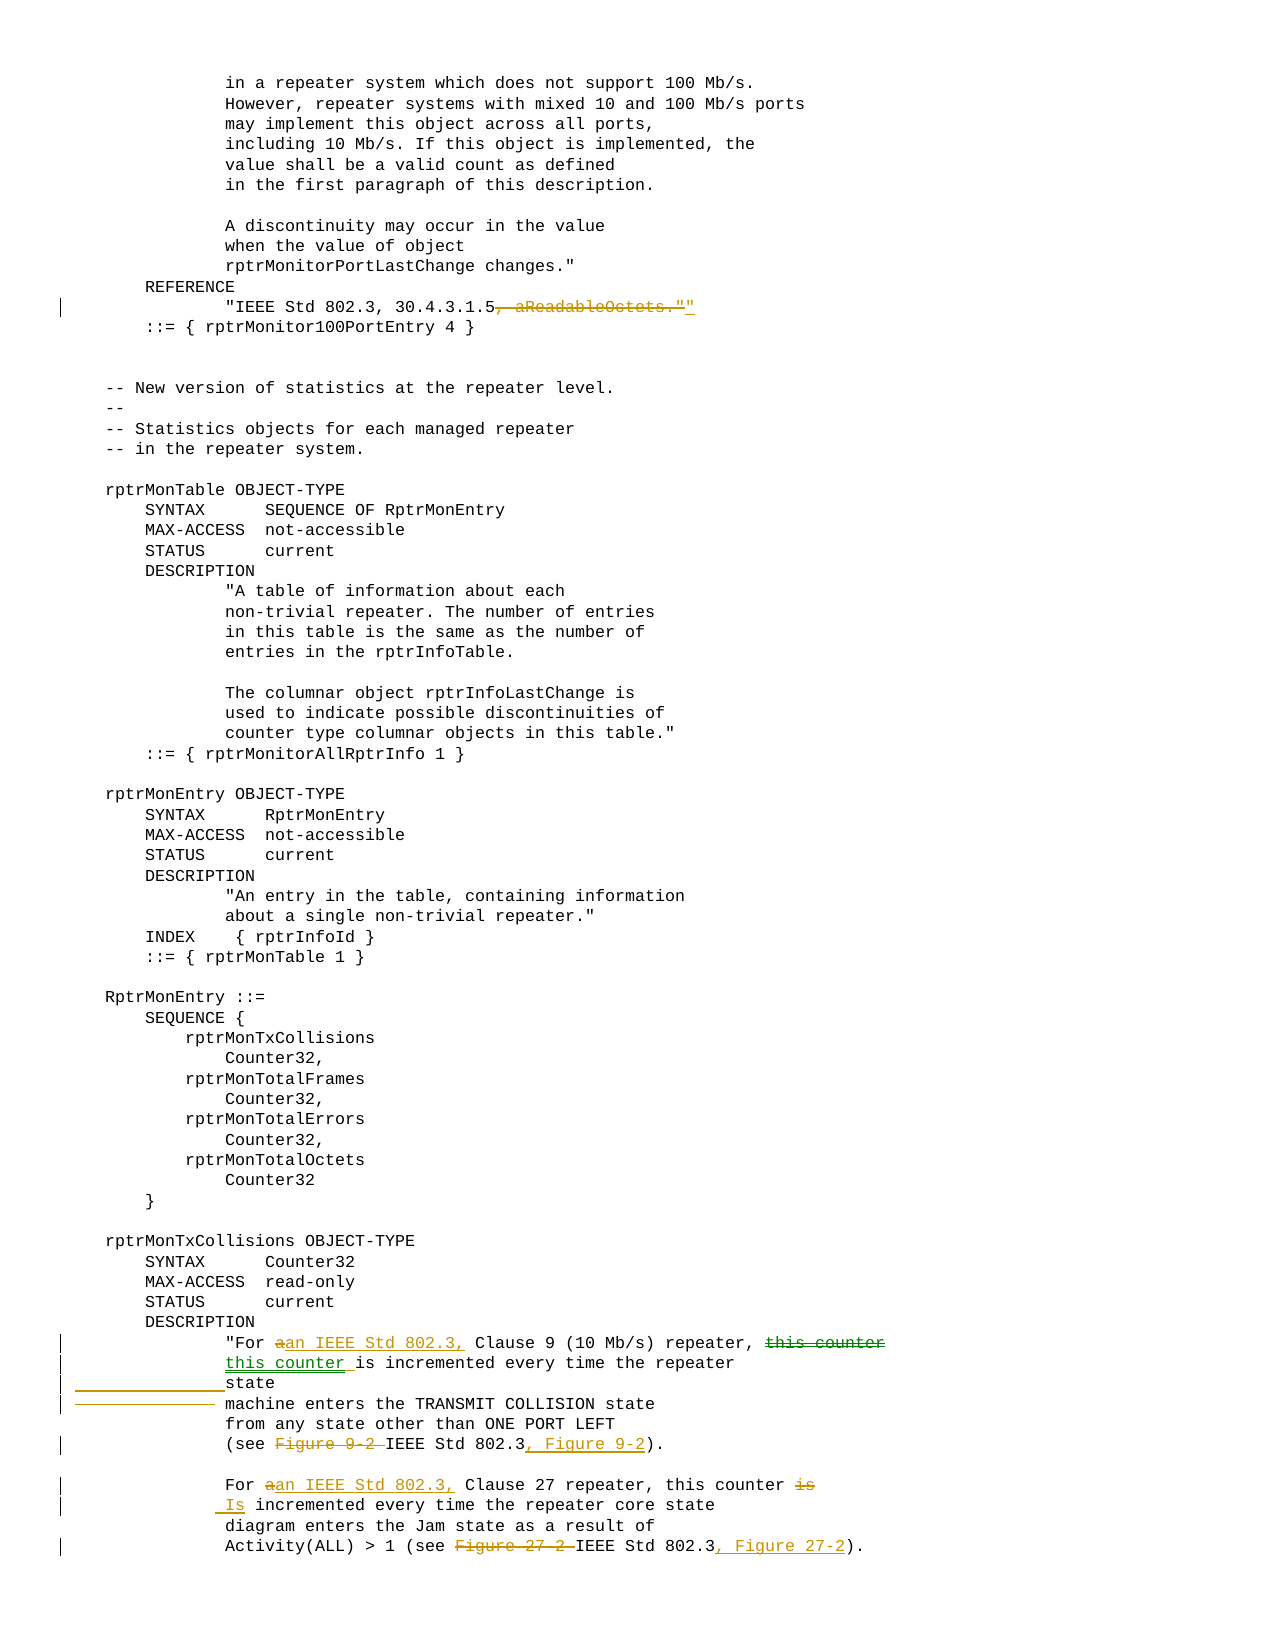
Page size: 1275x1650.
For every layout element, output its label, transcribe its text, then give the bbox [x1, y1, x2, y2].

text "IEEE Std 802.3, 30.4.3.1.5 [75, 298, 1200, 317]
text The columnar object rptrInfoLastChange is [75, 684, 1200, 703]
text Counter32, [75, 1050, 1200, 1069]
text used to indicate possible discontinuities of [75, 705, 1200, 723]
text from any state other than ONE PORT LEFT [75, 1416, 1200, 1434]
text incremented every time the repeater core state [75, 1497, 1200, 1516]
text including 10 Mb/s. If this object is implemented, the [75, 136, 1200, 155]
text "An entry in the table, containing information [75, 887, 1200, 906]
text SYNTAX SEQUENCE OF RptrMonEntry [75, 502, 1200, 520]
text However, repeater systems with mixed 10 and 100 Mb/s ports [75, 95, 1200, 114]
text Counter32, [75, 1091, 1200, 1109]
text (see IEEE Std 802.3). [75, 1436, 1200, 1455]
text -- New version of statistics at the repeater level. [75, 380, 1200, 398]
text rptrMonTable OBJECT-TYPE [75, 481, 1200, 500]
text -- [75, 400, 1200, 419]
text STATUS current [75, 1294, 1200, 1313]
text -- Statistics objects for each managed repeater [75, 420, 1200, 439]
text "A table of information about each [75, 583, 1200, 602]
text MAX-ACCESS read-only [75, 1273, 1200, 1292]
text "For Clause 9 (10 Mb/s) repeater, [75, 1334, 1200, 1353]
text machine enters the TRANSMIT COLLISION state [75, 1395, 1200, 1414]
text Counter32, [75, 1131, 1200, 1150]
text rptrMonTotalOctets [75, 1152, 1200, 1170]
text A discontinuity may occur in the value [75, 217, 1200, 236]
text ::= { rptrMonTable 1 } [75, 948, 1200, 967]
text -- in the repeater system. [75, 441, 1200, 459]
text DESCRIPTION [75, 562, 1200, 581]
text ::= { rptrMonitorAllRptrInfo 1 } [75, 745, 1200, 764]
text MAX-ACCESS not-accessible [75, 827, 1200, 845]
text value shall be a valid count as defined [75, 156, 1200, 175]
text in the first paragraph of this description. [75, 177, 1200, 195]
text rptrMonitorPortLastChange changes." [75, 258, 1200, 277]
text SYNTAX Counter32 [75, 1253, 1200, 1272]
text when the value of object [75, 237, 1200, 256]
text MAX-ACCESS not-accessible [75, 522, 1200, 541]
text INDEX { rptrInfoId } [75, 928, 1200, 947]
text DESCRIPTION [75, 867, 1200, 886]
text rptrMonTxCollisions OBJECT-TYPE [75, 1233, 1200, 1252]
text state [75, 1375, 1200, 1394]
text Activity(ALL) > 1 (see IEEE Std 802.3). [75, 1537, 1200, 1556]
text STATUS current [75, 542, 1200, 561]
text } [75, 1192, 1200, 1211]
text rptrMonTotalFrames [75, 1070, 1200, 1089]
text Counter32 [75, 1172, 1200, 1191]
text rptrMonTxCollisions [75, 1030, 1200, 1048]
text entries in the rptrInfoTable. [75, 644, 1200, 663]
text SYNTAX RptrMonEntry [75, 806, 1200, 825]
text may implement this object across all ports, [75, 116, 1200, 134]
text counter type columnar objects in this table." [75, 725, 1200, 744]
text in this table is the same as the number of [75, 623, 1200, 642]
text about a single non-trivial repeater." [75, 908, 1200, 927]
text in a repeater system which does not support 100 Mb/s. [75, 75, 1200, 94]
text ::= { rptrMonitor100PortEntry 4 } [75, 319, 1200, 338]
text For Clause 27 repeater, this counter [75, 1477, 1200, 1495]
text RptrMonEntry ::= [75, 989, 1200, 1008]
text is incremented every time the repeater [75, 1355, 1200, 1373]
text STATUS current [75, 847, 1200, 866]
text diagram enters the Jam state as a result of [75, 1517, 1200, 1536]
text rptrMonTotalErrors [75, 1111, 1200, 1130]
text rptrMonEntry OBJECT-TYPE [75, 786, 1200, 805]
text non-trivial repeater. The number of entries [75, 603, 1200, 622]
text REFERENCE [75, 278, 1200, 297]
text SEQUENCE { [75, 1009, 1200, 1028]
text DESCRIPTION [75, 1314, 1200, 1333]
